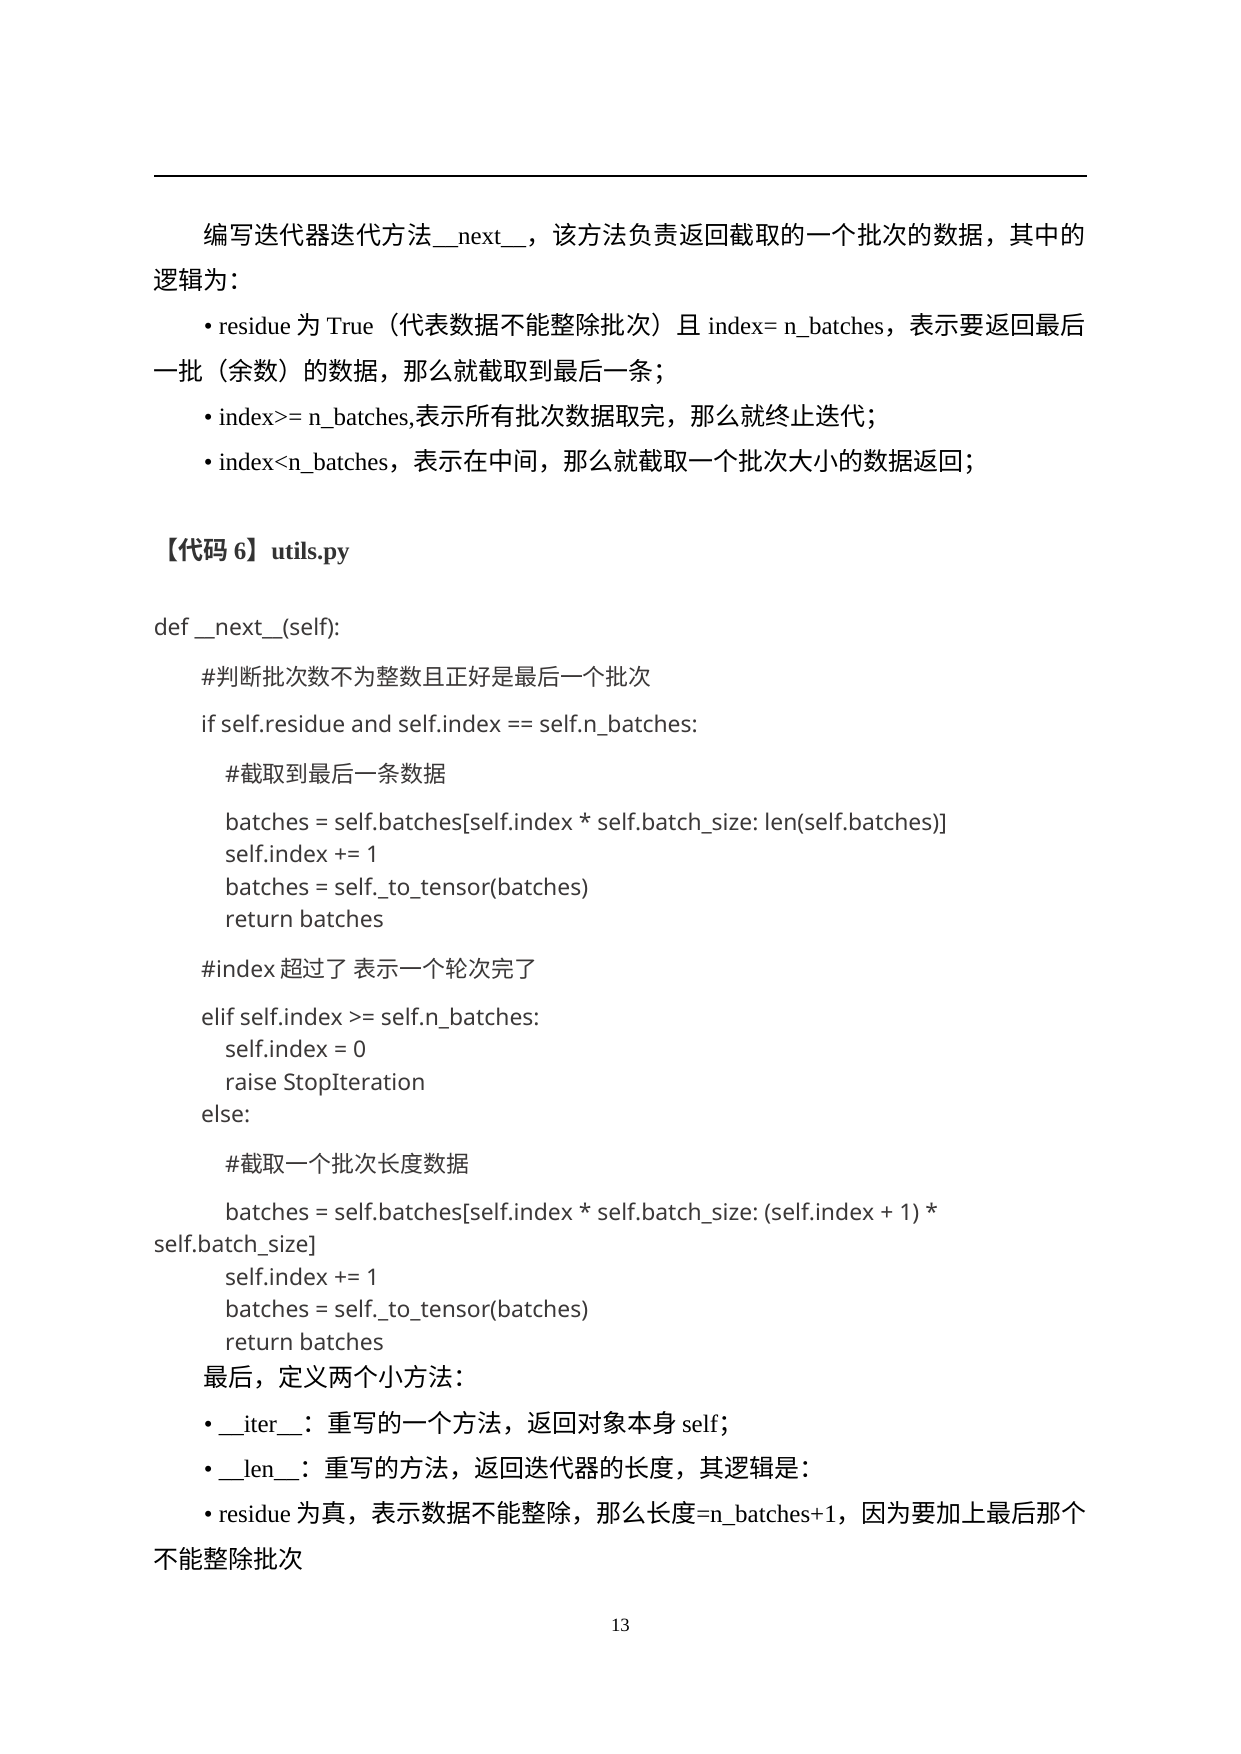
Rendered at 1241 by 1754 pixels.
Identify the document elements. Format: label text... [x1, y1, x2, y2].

text • index<n_batches，表示在中间，那么就截取一个批次大小的数据返回； [153, 442, 1087, 478]
text batches = self.batches[self.index * self.batch_size: (self.index + 1) * self.batch_size] [153, 1195, 1087, 1260]
text raise StopIteration [153, 1065, 1087, 1098]
text #截取到最后一条数据 [153, 740, 1087, 805]
text 编写迭代器迭代方法__next__，该方法负责返回截取的一个批次的数据，其中的逻辑为： [153, 215, 1087, 297]
text if self.residue and self.index == self.n_batches: [153, 708, 1087, 740]
text return batches [153, 903, 1087, 935]
text • residue为真，表示数据不能整除，那么长度=n_batches+1，因为要加上最后那个不能整除批次 [153, 1494, 1087, 1575]
text • __len__：重写的方法，返回迭代器的长度，其逻辑是： [153, 1448, 1087, 1485]
text else: [153, 1098, 1087, 1130]
text return batches [153, 1325, 1087, 1358]
text batches = self._to_tensor(batches) [153, 1293, 1087, 1325]
text self.index = 0 [153, 1033, 1087, 1065]
text batches = self._to_tensor(batches) [153, 870, 1087, 903]
text • residue为True（代表数据不能整除批次）且index= n_batches，表示要返回最后一批（余数）的数据，那么就截取到最后一条； [153, 306, 1087, 387]
text batches = self.batches[self.index * self.batch_size: len(self.batches)] [153, 805, 1087, 838]
text 【代码6】utils.py [153, 516, 1087, 581]
text #截取一个批次长度数据 [153, 1130, 1087, 1195]
text #index超过了 表示一个轮次完了 [153, 935, 1087, 1000]
text self.index += 1 [153, 838, 1087, 870]
text 最后，定义两个小方法： [153, 1358, 1087, 1394]
text #判断批次数不为整数且正好是最后一个批次 [153, 643, 1087, 708]
text • index>= n_batches,表示所有批次数据取完，那么就终止迭代； [153, 396, 1087, 433]
text self.index += 1 [153, 1260, 1087, 1293]
text def __next__(self): [153, 610, 1087, 643]
text • __iter__：重写的一个方法，返回对象本身self； [153, 1403, 1087, 1439]
text elif self.index >= self.n_batches: [153, 1000, 1087, 1033]
